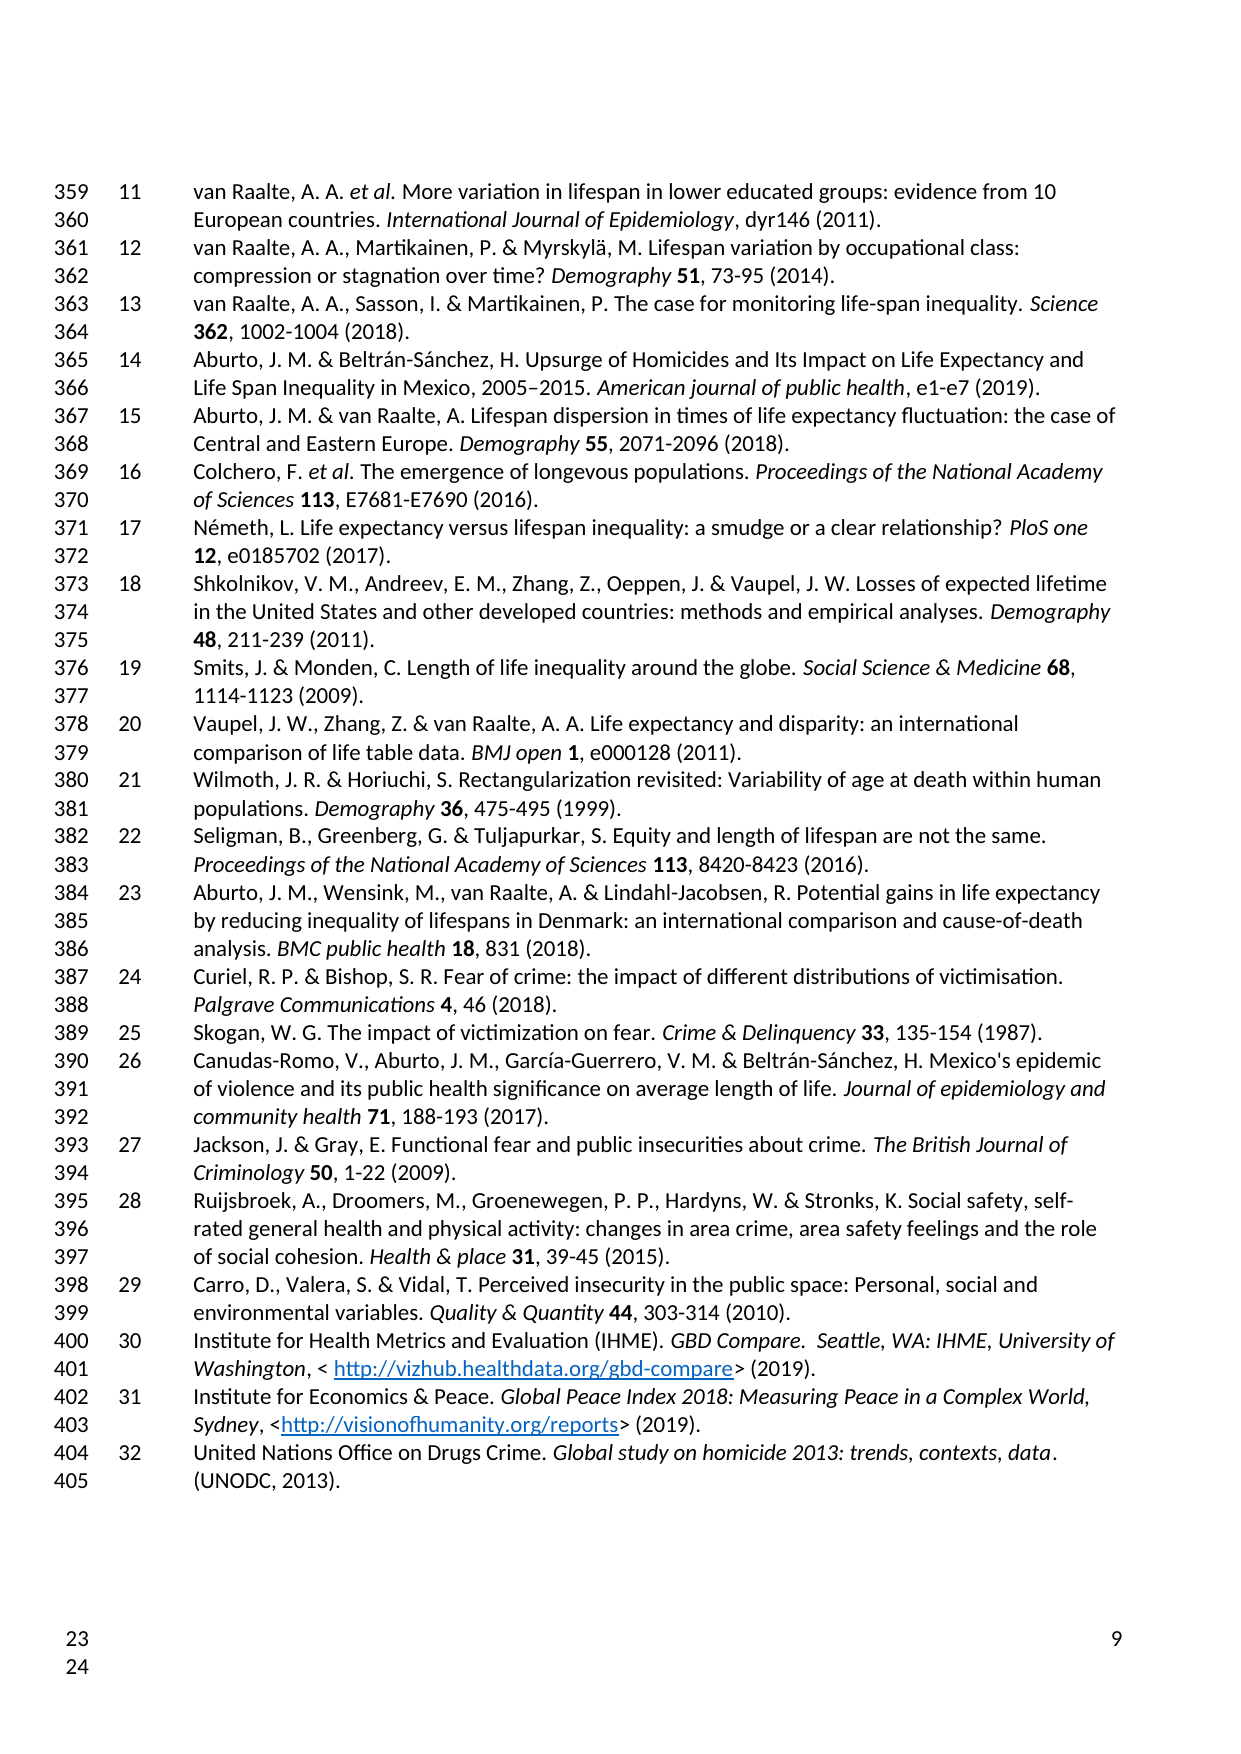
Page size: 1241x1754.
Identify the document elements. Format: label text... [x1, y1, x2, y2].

text 18 Shkolnikov, V. M., Andreev, E. M., Zhang, Z., Oeppen, J. & Vaupel, J. W. Losses of expected lifetime in the United States and other developed countries: methods and empirical analyses. Demography 48, 211-239 (2011). [118, 569, 1122, 653]
text 22 Seligman, B., Greenberg, G. & Tuljapurkar, S. Equity and length of lifespan are not the same. Proceedings of the National Academy of Sciences 113, 8420-8423 (2016). [118, 822, 1122, 878]
text 12 van Raalte, A. A., Martikainen, P. & Myrskylä, M. Lifespan variation by occupational class: compression or stagnation over time? Demography 51, 73-95 (2014). [118, 233, 1122, 289]
text 15 Aburto, J. M. & van Raalte, A. Lifespan dispersion in times of life expectancy fluctuation: the case of Central and Eastern Europe. Demography 55, 2071-2096 (2018). [118, 401, 1122, 457]
text 19 Smits, J. & Monden, C. Length of life inequality around the globe. Social Science & Medicine 68, 1114-1123 (2009). [118, 653, 1122, 709]
text 17 Németh, L. Life expectancy versus lifespan inequality: a smudge or a clear relationship? PloS one 12, e0185702 (2017). [118, 513, 1122, 569]
text 26 Canudas-Romo, V., Aburto, J. M., García-Guerrero, V. M. & Beltrán-Sánchez, H. Mexico's epidemic of violence and its public health significance on average length of life. Journal of epidemiology and community health 71, 188-193 (2017). [118, 1046, 1122, 1130]
text 24 Curiel, R. P. & Bishop, S. R. Fear of crime: the impact of different distributions of victimisation. Palgrave Communications 4, 46 (2018). [118, 962, 1122, 1018]
text 16 Colchero, F. et al. The emergence of longevous populations. Proceedings of the National Academy of Sciences 113, E7681-E7690 (2016). [118, 457, 1122, 513]
text 23 Aburto, J. M., Wensink, M., van Raalte, A. & Lindahl-Jacobsen, R. Potential gains in life expectancy by reducing inequality of lifespans in Denmark: an international comparison and cause-of-death analysis. BMC public health 18, 831 (2018). [118, 878, 1122, 962]
text 25 Skogan, W. G. The impact of victimization on fear. Crime & Delinquency 33, 135-154 (1987). [118, 1018, 1122, 1046]
text 31 Institute for Economics & Peace. Global Peace Index 2018: Measuring Peace in a Complex World, Sydney, <http://visionofhumanity.org/reports> (2019). [118, 1382, 1122, 1438]
text 32 United Nations Office on Drugs Crime. Global study on homicide 2013: trends, contexts, data. (UNODC, 2013). [118, 1438, 1122, 1494]
text 21 Wilmoth, J. R. & Horiuchi, S. Rectangularization revisited: Variability of age at death within human populations. Demography 36, 475-495 (1999). [118, 766, 1122, 822]
text 27 Jackson, J. & Gray, E. Functional fear and public insecurities about crime. The British Journal of Criminology 50, 1-22 (2009). [118, 1130, 1122, 1186]
text 11 van Raalte, A. A. et al. More variation in lifespan in lower educated groups: evidence from 10 European countries. International Journal of Epidemiology, dyr146 (2011). [118, 177, 1122, 233]
text 29 Carro, D., Valera, S. & Vidal, T. Perceived insecurity in the public space: Personal, social and environmental variables. Quality & Quantity 44, 303-314 (2010). [118, 1270, 1122, 1326]
text 30 Institute for Health Metrics and Evaluation (IHME). GBD Compare. Seattle, WA: IHME, University of Washington, < http://vizhub.healthdata.org/gbd-compare> (2019). [118, 1326, 1122, 1382]
text 20 Vaupel, J. W., Zhang, Z. & van Raalte, A. A. Life expectancy and disparity: an international comparison of life table data. BMJ open 1, e000128 (2011). [118, 709, 1122, 766]
text 28 Ruijsbroek, A., Droomers, M., Groenewegen, P. P., Hardyns, W. & Stronks, K. Social safety, self-rated general health and physical activity: changes in area crime, area safety feelings and the role of social cohesion. Health & place 31, 39-45 (2015). [118, 1186, 1122, 1270]
text 14 Aburto, J. M. & Beltrán-Sánchez, H. Upsurge of Homicides and Its Impact on Life Expectancy and Life Span Inequality in Mexico, 2005–2015. American journal of public health, e1-e7 (2019). [118, 345, 1122, 401]
text 13 van Raalte, A. A., Sasson, I. & Martikainen, P. The case for monitoring life-span inequality. Science 362, 1002-1004 (2018). [118, 289, 1122, 345]
